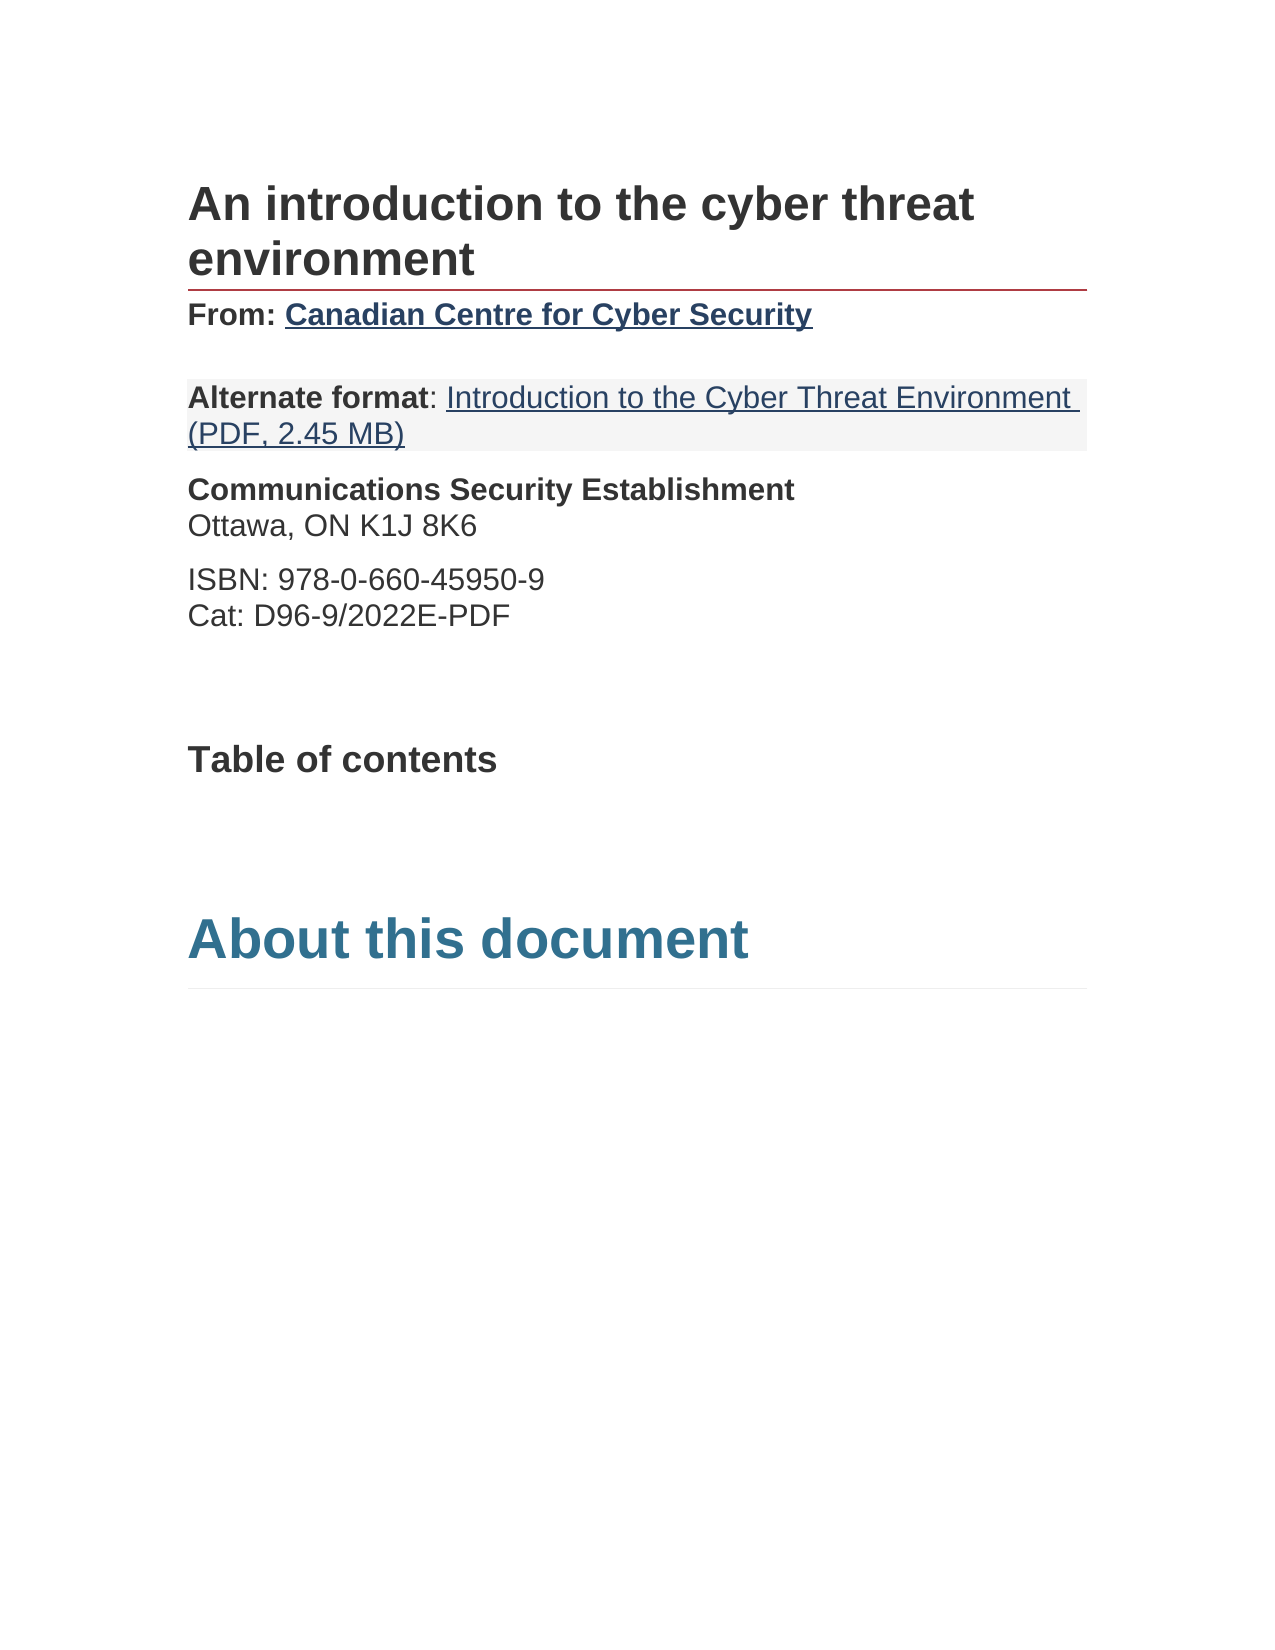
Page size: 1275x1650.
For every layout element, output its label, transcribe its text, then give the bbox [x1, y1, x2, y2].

text Communications Security Establishment Ottawa, ON K1J 8K6 [187, 471, 1087, 543]
text Table of contents [187, 737, 1087, 780]
text From: Canadian Centre for Cyber Security [187, 296, 1087, 332]
text ISBN: 978-0-660-45950-9 Cat: D96-9/2022E-PDF [187, 561, 1087, 633]
text About this document [187, 906, 1087, 989]
text An introduction to the cyber threat environment [187, 175, 1087, 291]
text Alternate format: Introduction to the Cyber Threat Environment (PDF, 2.45 MB) [187, 379, 1087, 451]
